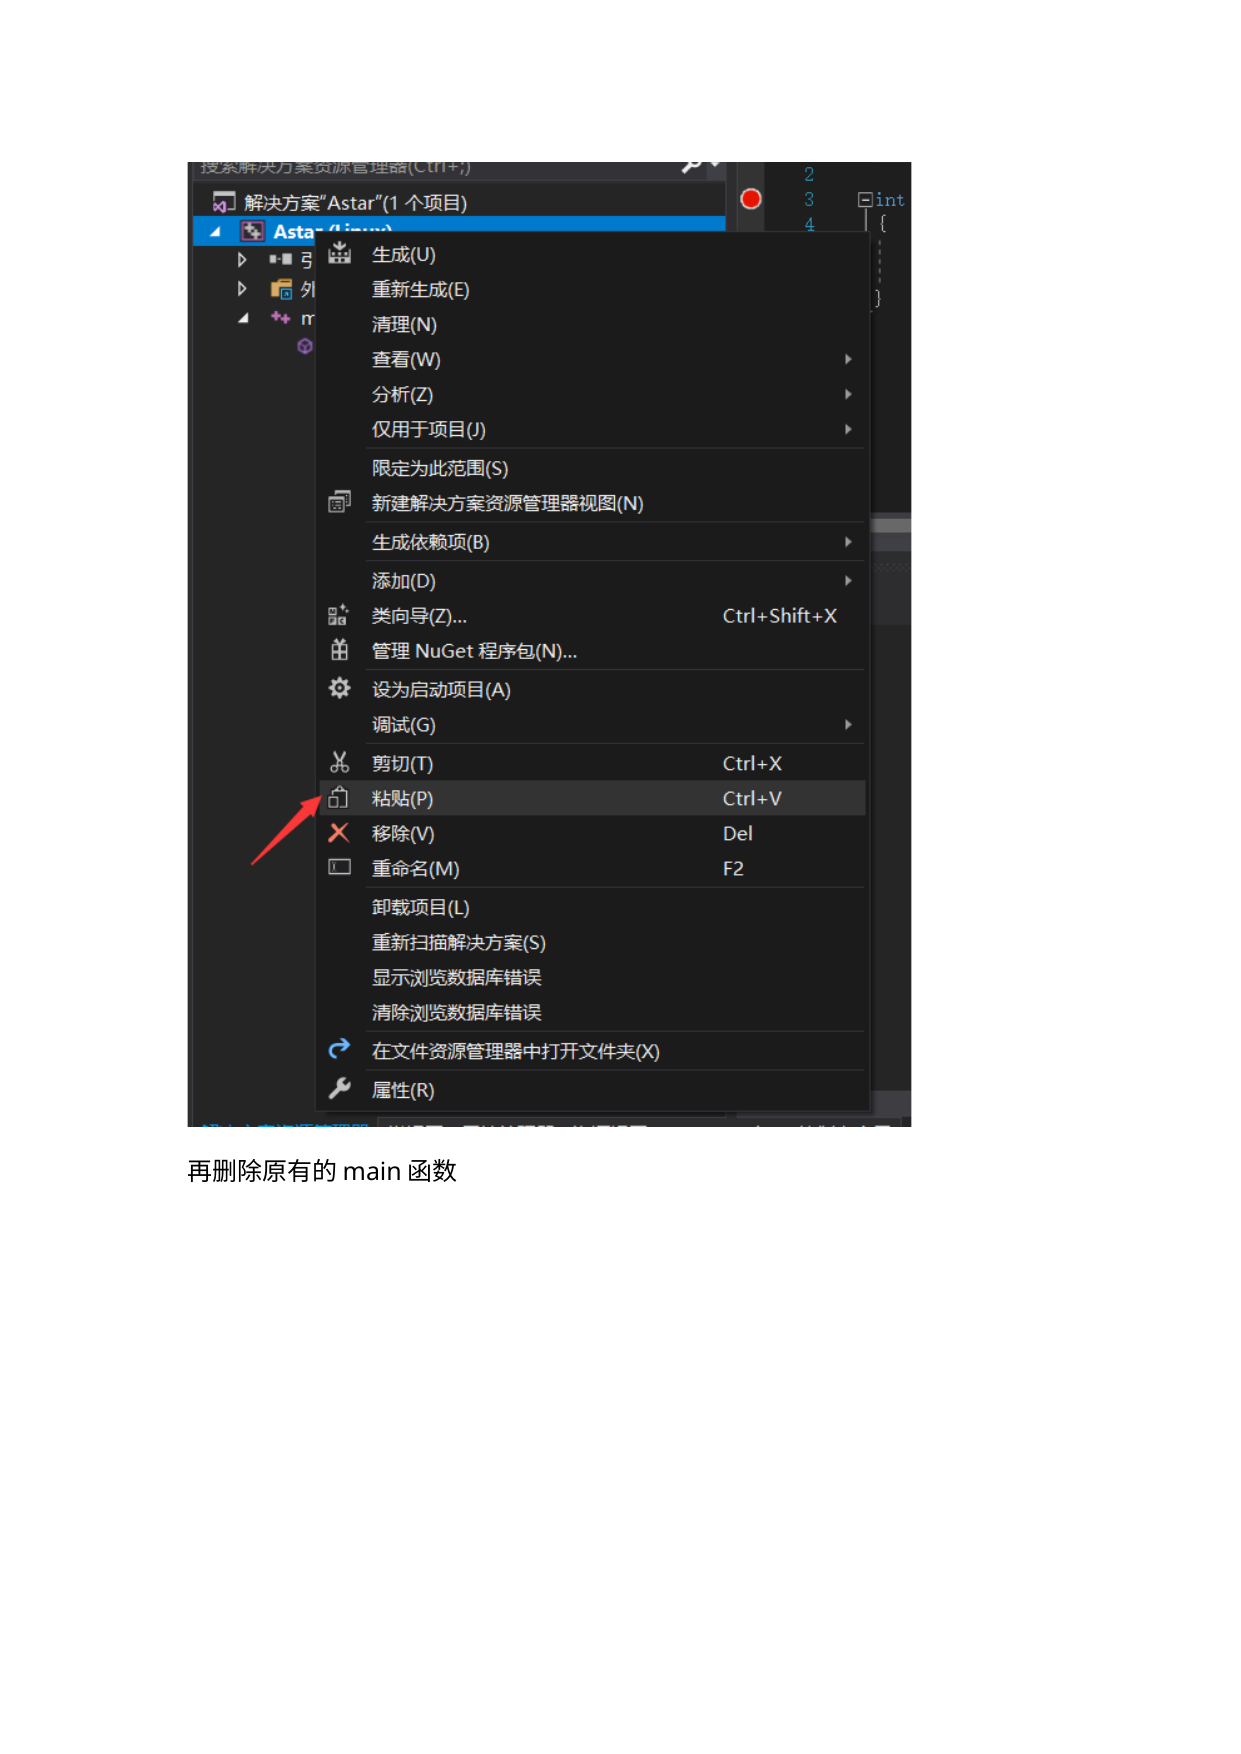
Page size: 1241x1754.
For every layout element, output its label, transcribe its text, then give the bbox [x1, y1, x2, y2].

text 再删除原有的main函数 [187, 1137, 1053, 1202]
picture [187, 162, 912, 1127]
